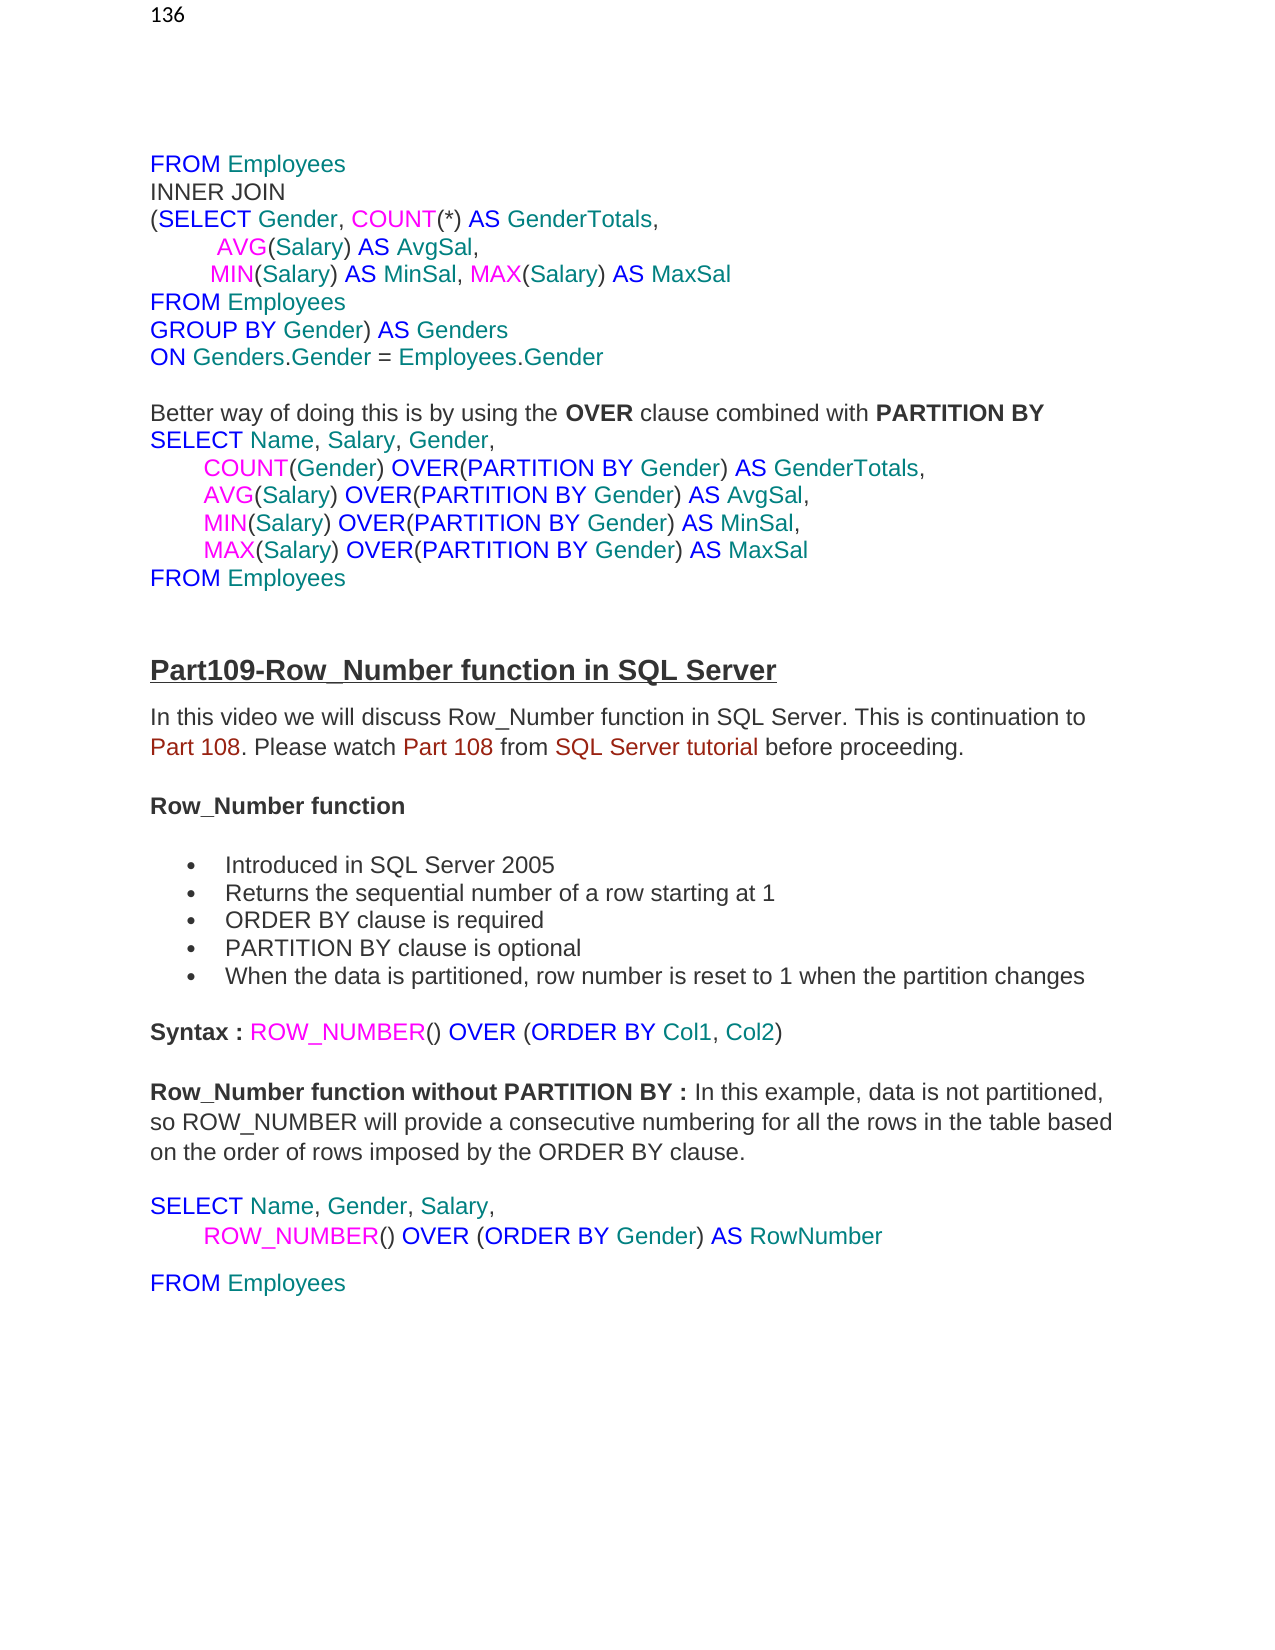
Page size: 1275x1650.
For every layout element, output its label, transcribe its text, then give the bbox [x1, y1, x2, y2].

text MIN(Salary) AS MinSal, MAX(Salary) AS MaxSal [150, 260, 1125, 288]
list Introduced in SQL Server 2005 [187, 851, 1125, 879]
text COUNT(Gender) OVER(PARTITION BY Gender) AS GenderTotals, [150, 454, 1125, 481]
text GROUP BY Gender) AS Genders [150, 316, 1125, 343]
text AVG(Salary) AS AvgSal, [150, 233, 1125, 260]
list When the data is partitioned, row number is reset to 1 when the partition changes [187, 962, 1125, 989]
text Syntax : ROW_NUMBER() OVER (ORDER BY Col1, Col2) [150, 1018, 1125, 1046]
text FROM Employees [150, 150, 1125, 178]
text SELECT Name, Gender, Salary, [150, 1192, 1125, 1220]
list PARTITION BY clause is optional [187, 934, 1125, 962]
text MIN(Salary) OVER(PARTITION BY Gender) AS MinSal, [150, 509, 1125, 536]
text FROM Employees [150, 288, 1125, 316]
text INNER JOIN [150, 178, 1125, 205]
text Better way of doing this is by using the OVER clause combined with PARTITION BY [150, 371, 1125, 426]
text MAX(Salary) OVER(PARTITION BY Gender) AS MaxSal [150, 536, 1125, 564]
list Returns the sequential number of a row starting at 1 [187, 879, 1125, 906]
text ROW_NUMBER() OVER (ORDER BY Gender) AS RowNumber [150, 1222, 1125, 1250]
text SELECT Name, Salary, Gender, [150, 426, 1125, 454]
text FROM Employees [150, 564, 1125, 592]
text (SELECT Gender, COUNT(*) AS GenderTotals, [150, 205, 1125, 233]
text Part109-Row_Number function in SQL Server [150, 653, 1125, 686]
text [150, 1268, 1125, 1326]
list ORDER BY clause is required [187, 906, 1125, 934]
text AVG(Salary) OVER(PARTITION BY Gender) AS AvgSal, [150, 481, 1125, 509]
text Row_Number function without PARTITION BY : In this example, data is not partitioned, so ROW_NUMBER will provide a consecutive numbering for all the rows in the table based on the order of rows imposed by the ORDER BY clause. [150, 1048, 1125, 1165]
text In this video we will discuss Row_Number function in SQL Server. This is continuation to Part 108. Please watch Part 108 from SQL Server tutorial before proceeding. Row_Number function [150, 703, 1125, 820]
text ON Genders.Gender = Employees.Gender [150, 343, 1125, 371]
